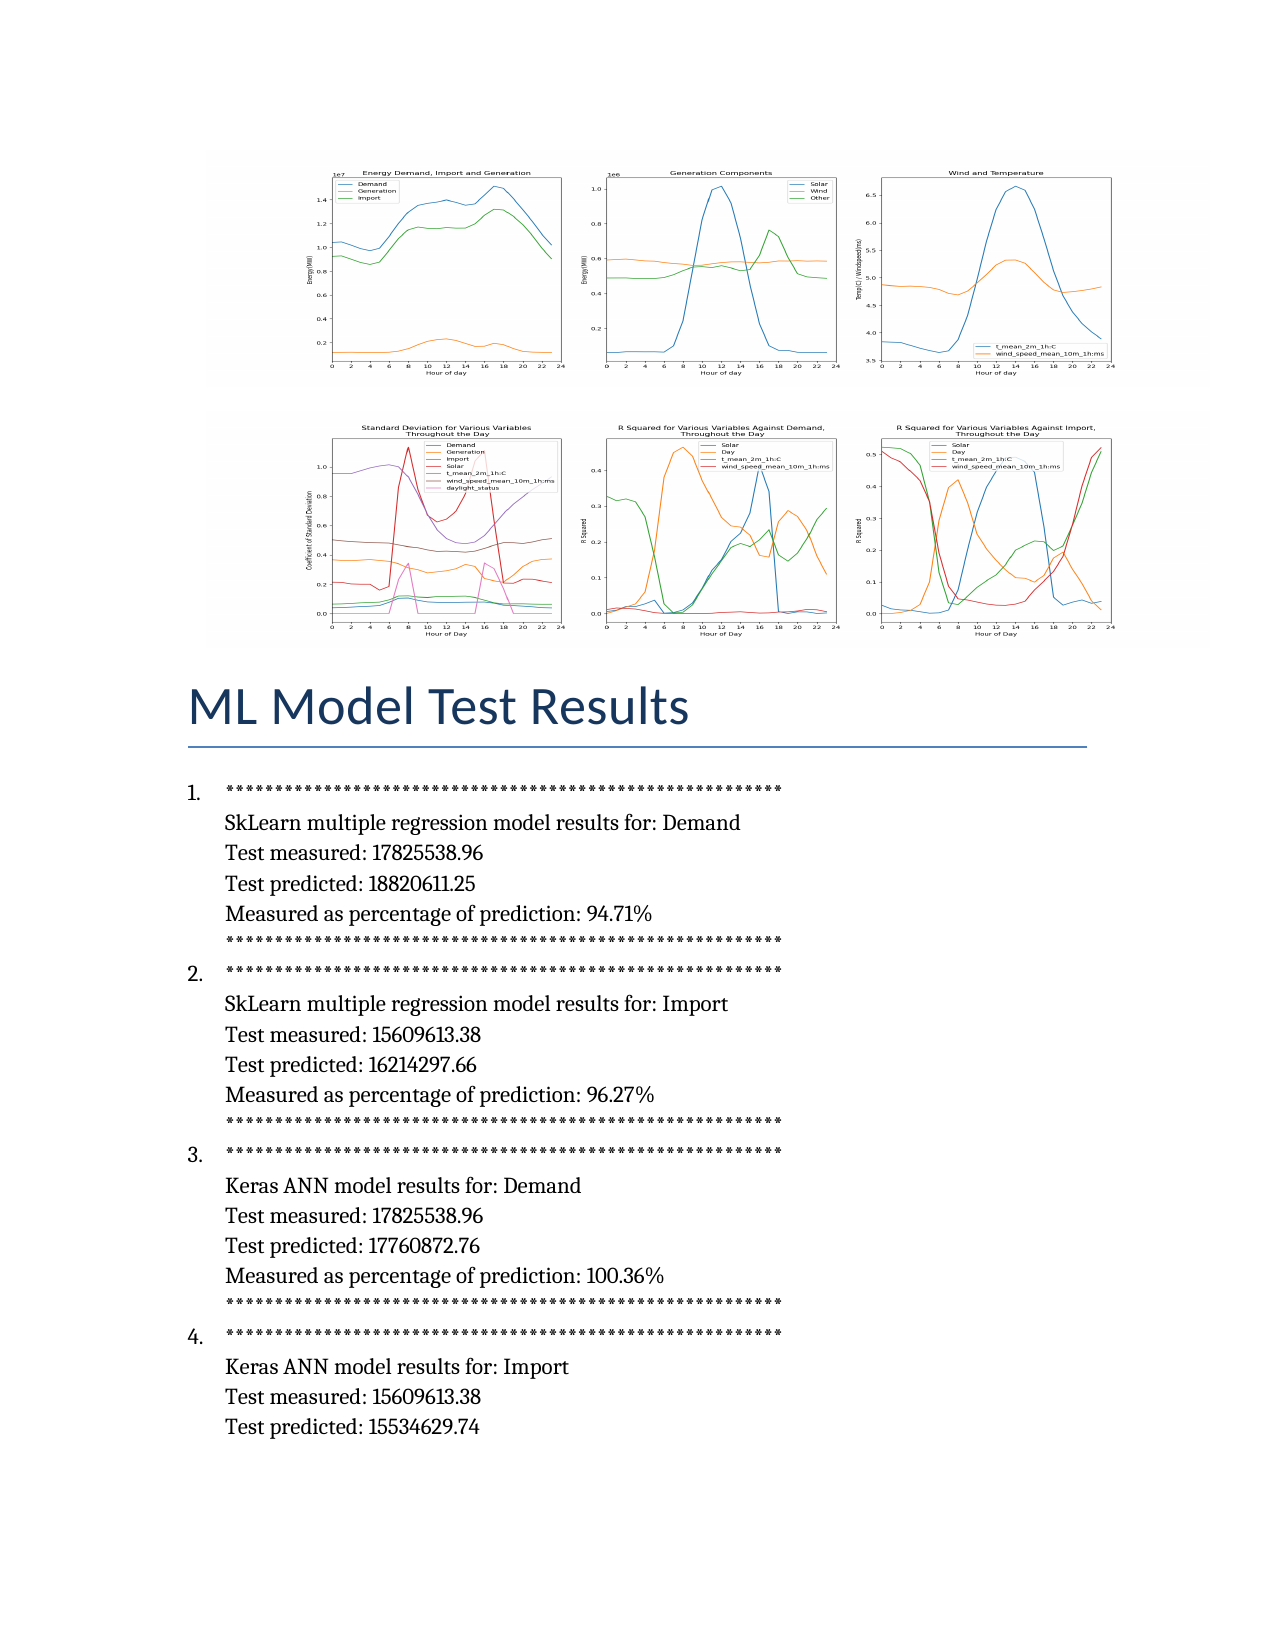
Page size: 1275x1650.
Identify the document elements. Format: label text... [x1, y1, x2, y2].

list ********************************************************* Keras ANN model results for: Demand Test measured: 17825538.96 Test predicted: 17760872.76 Measured as percentage of prediction: 100.36% ********************************************************* [187, 1142, 1087, 1319]
picture [206, 150, 1211, 387]
picture [206, 411, 1211, 648]
title ML Model Test Results [187, 672, 1087, 748]
list ********************************************************* SkLearn multiple regression model results for: Import Test measured: 15609613.38 Test predicted: 16214297.66 Measured as percentage of prediction: 96.27% ********************************************************* [187, 961, 1087, 1138]
list ********************************************************* SkLearn multiple regression model results for: Demand Test measured: 17825538.96 Test predicted: 18820611.25 Measured as percentage of prediction: 94.71% ********************************************************* [187, 780, 1087, 957]
